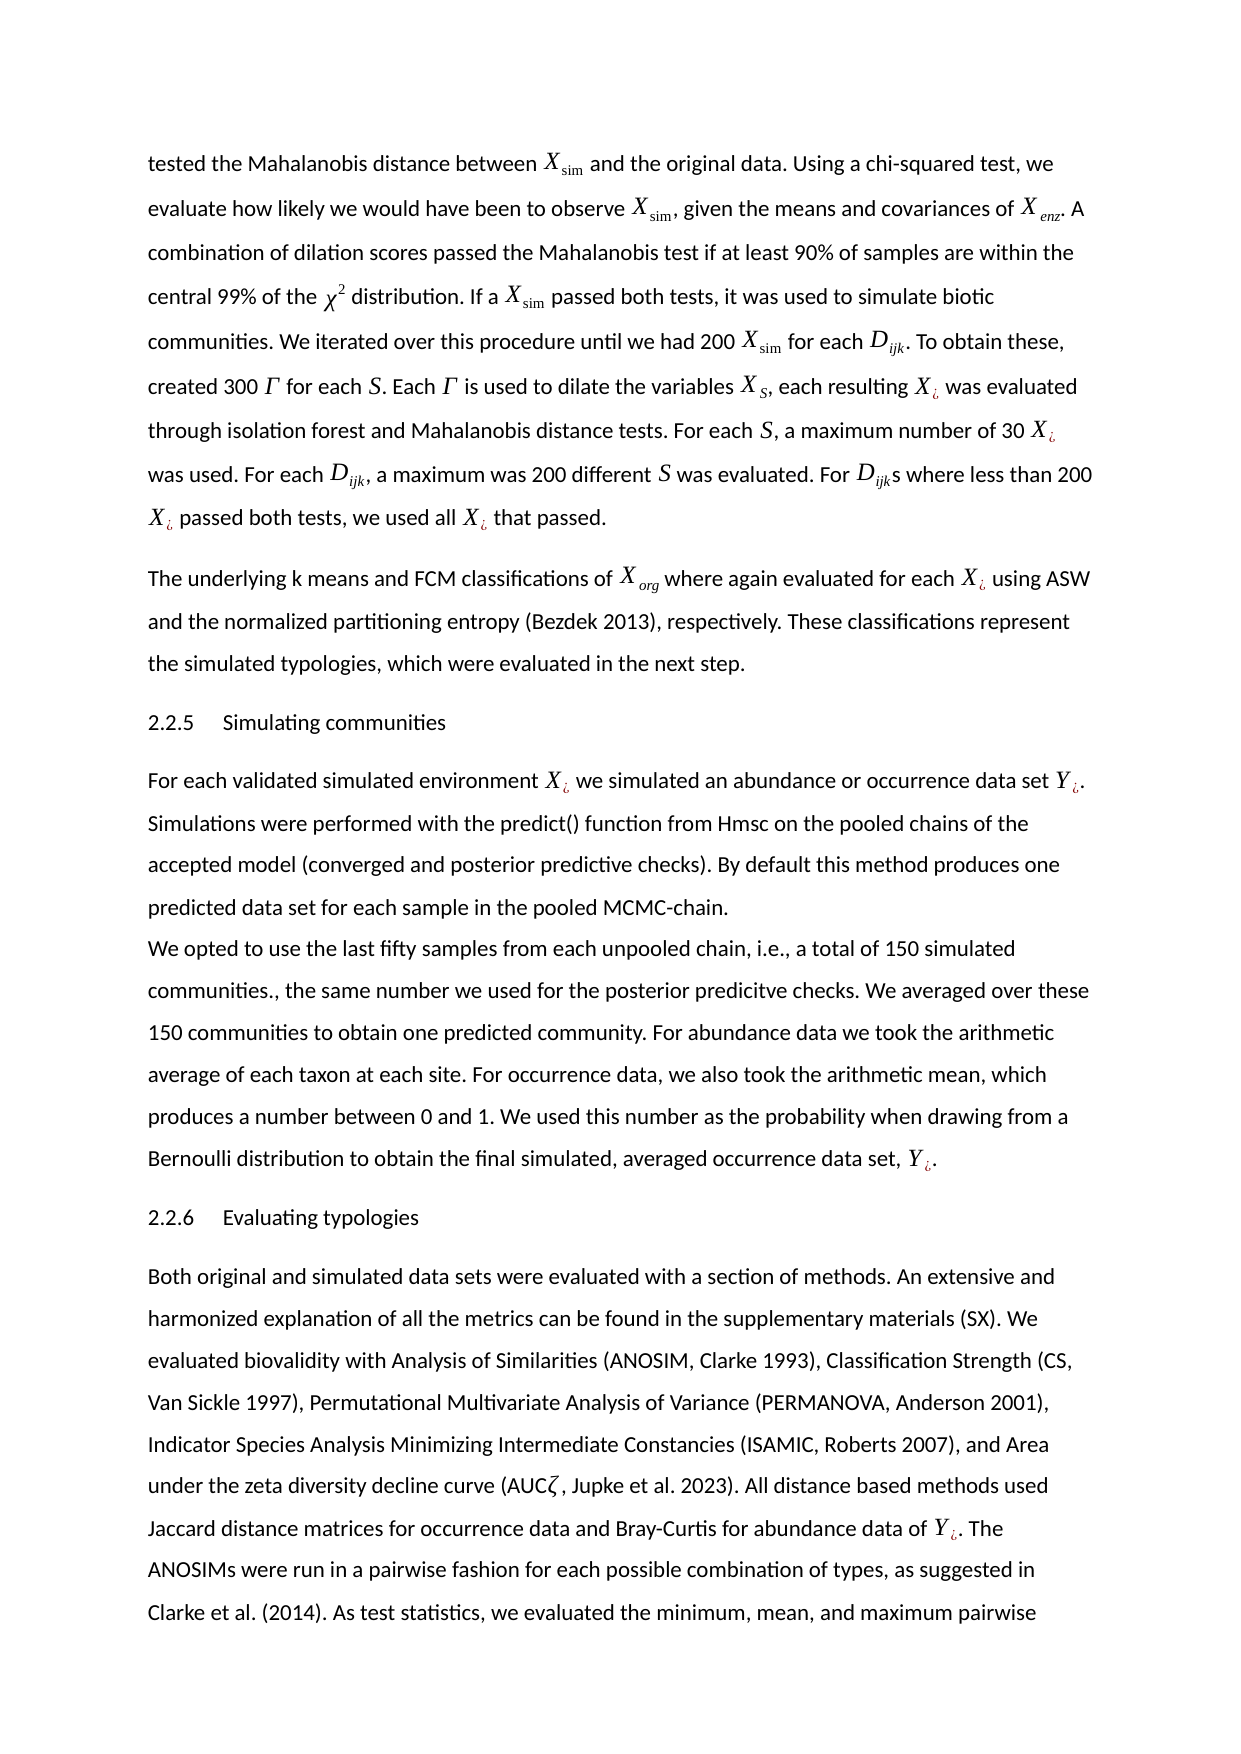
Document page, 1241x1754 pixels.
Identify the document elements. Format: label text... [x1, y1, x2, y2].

text For each validated simulated environment we simulated an abundance or occurrence data set . Simulations were performed with the predict() function from Hmsc on the pooled chains of the accepted model (converged and posterior predictive checks). By default this method produces one predicted data set for each sample in the pooled MCMC-chain. We opted to use the last fifty samples from each unpooled chain, i.e., a total of 150 simulated communities., the same number we used for the posterior predicitve checks. We averaged over these 150 communities to obtain one predicted community. For abundance data we took the arithmetic average of each taxon at each site. For occurrence data, we also took the arithmetic mean, which produces a number between 0 and 1. We used this number as the probability when drawing from a Bernoulli distribution to obtain the final simulated, averaged occurrence data set, . [148, 767, 1093, 1172]
text The underlying k means and FCM classifications of where again evaluated for each using ASW and the normalized partitioning entropy (Bezdek 2013), respectively. These classifications represent the simulated typologies, which were evaluated in the next step. [148, 562, 1093, 677]
text 2.2.6 Evaluating typologies [148, 1203, 1093, 1231]
text 2.2.5 Simulating communities [148, 708, 1093, 736]
